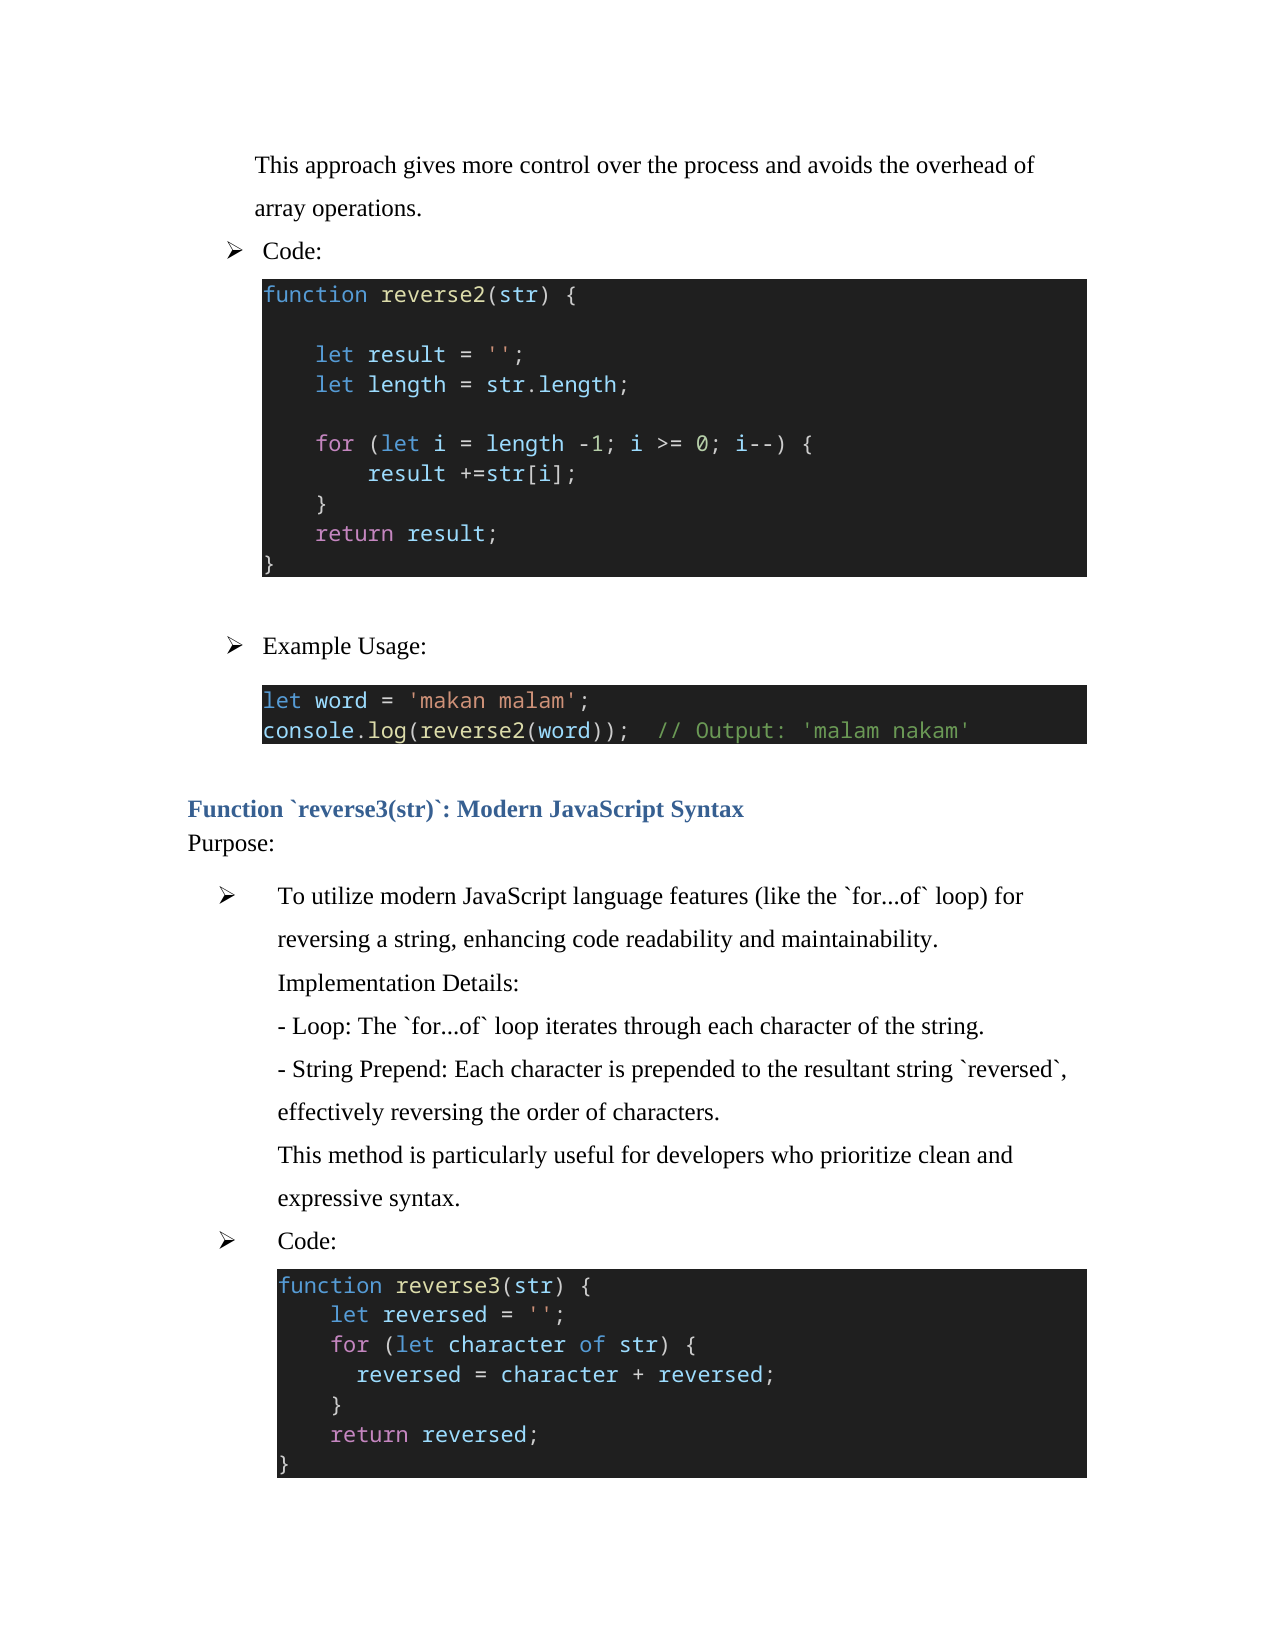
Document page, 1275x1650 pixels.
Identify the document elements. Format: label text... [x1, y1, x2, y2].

text let word = 'makan malam'; [262, 685, 1087, 715]
text for (let character of str) { [277, 1329, 1087, 1359]
list Example Usage: [225, 631, 1087, 660]
text } [262, 547, 1087, 577]
subtitle Function `reverse3(str)`: Modern JavaScript Syntax [187, 794, 1087, 823]
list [217, 150, 1087, 222]
text let length = str.length; [262, 369, 1087, 398]
text function reverse2(str) { [262, 279, 1087, 309]
text } [277, 1448, 1087, 1478]
text } [277, 1389, 1087, 1418]
list Code: [225, 236, 1087, 265]
text for (let i = length -1; i >= 0; i--) { [262, 428, 1087, 458]
text let result = ''; [262, 339, 1087, 369]
text console.log(reverse2(word)); // Output: 'malam nakam' [262, 715, 1087, 744]
text function reverse3(str) { [277, 1269, 1087, 1299]
text reversed = character + reversed; [277, 1359, 1087, 1389]
text Purpose: [187, 828, 1087, 856]
text return result; [262, 518, 1087, 547]
text let reversed = ''; [277, 1299, 1087, 1329]
list Code: [217, 1226, 1087, 1255]
list To utilize modern JavaScript language features (like the `for...of` loop) for reversing a string, enhancing code readability and maintainability. Implementation Details: - Loop: The `for...of` loop iterates through each character of the string. - String Prepend: Each character is prepended to the resultant string `reversed`, effectively reversing the order of characters. This method is particularly useful for developers who prioritize clean and expressive syntax. [217, 881, 1087, 1212]
text result +=str[i]; [262, 458, 1087, 488]
text return reversed; [277, 1418, 1087, 1448]
text } [262, 488, 1087, 518]
